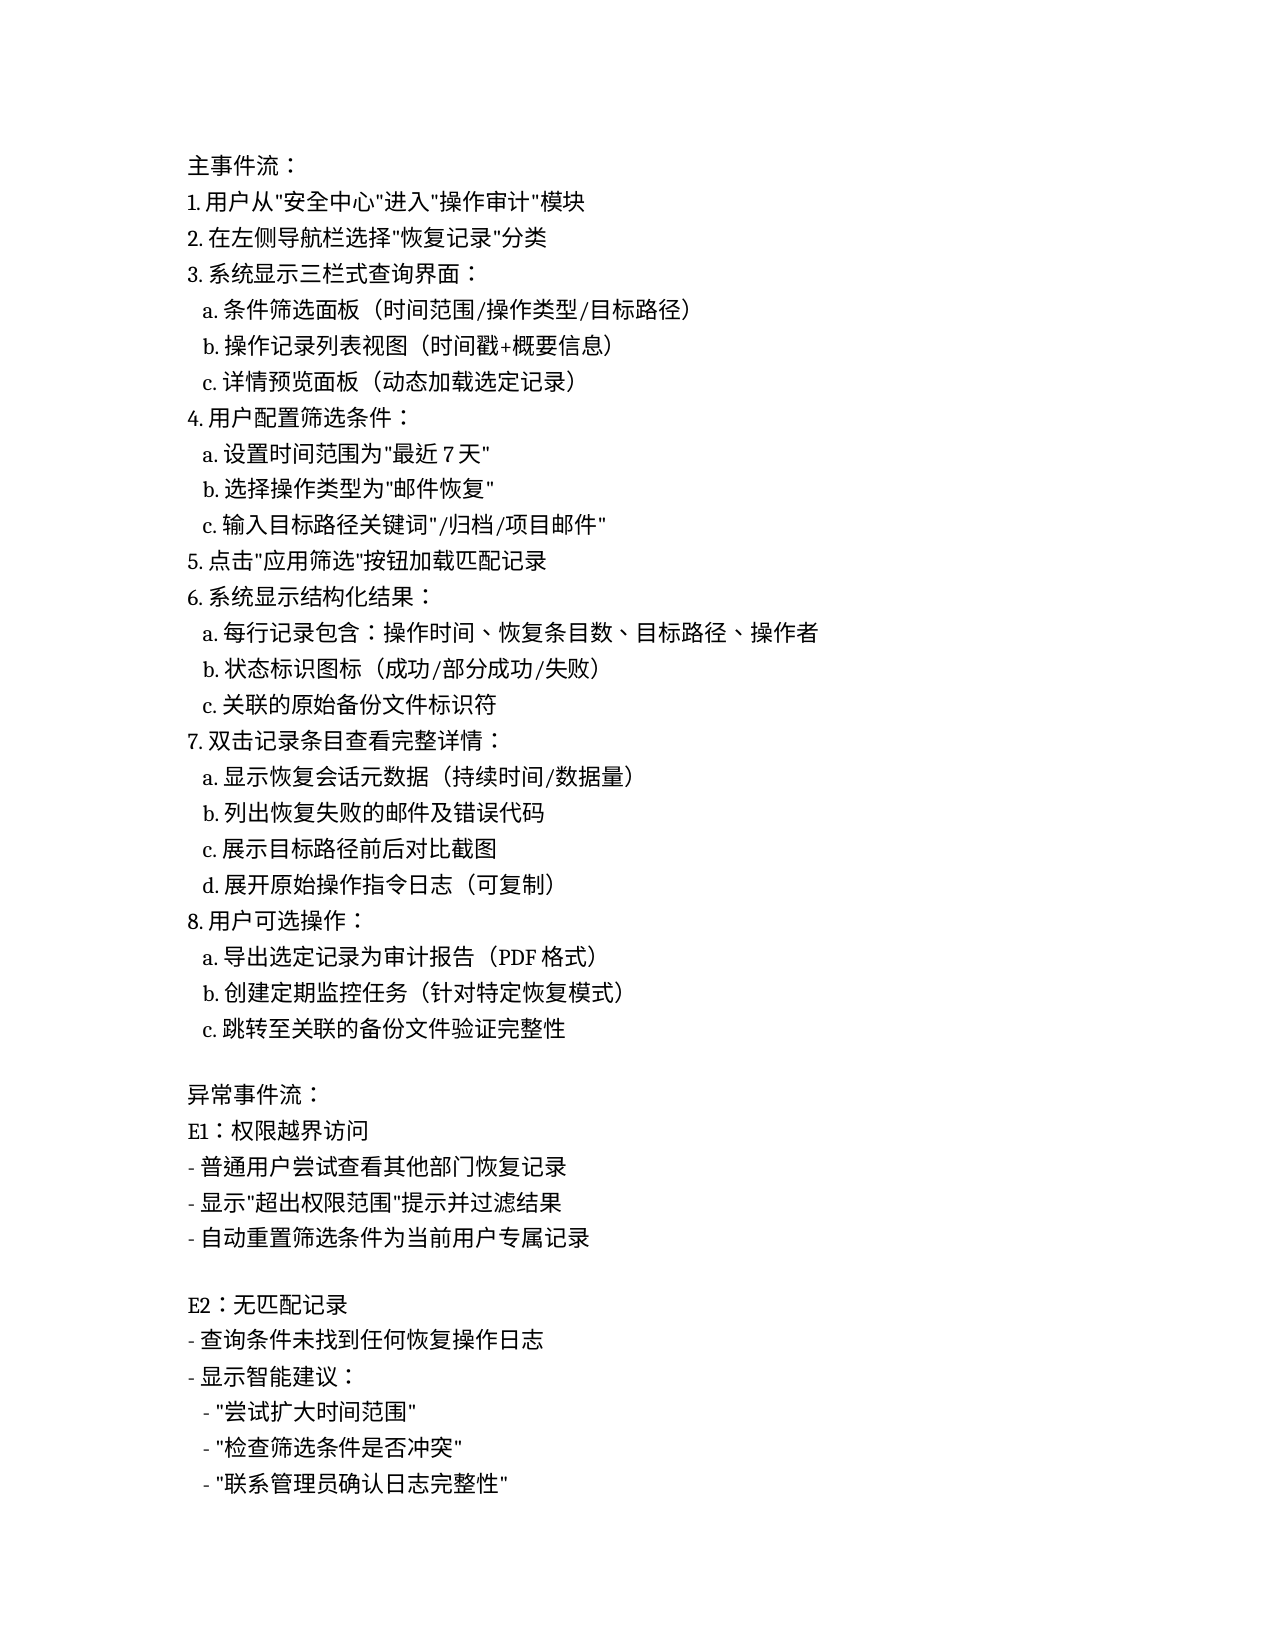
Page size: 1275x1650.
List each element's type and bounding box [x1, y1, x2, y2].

text [187, 150, 1087, 1499]
